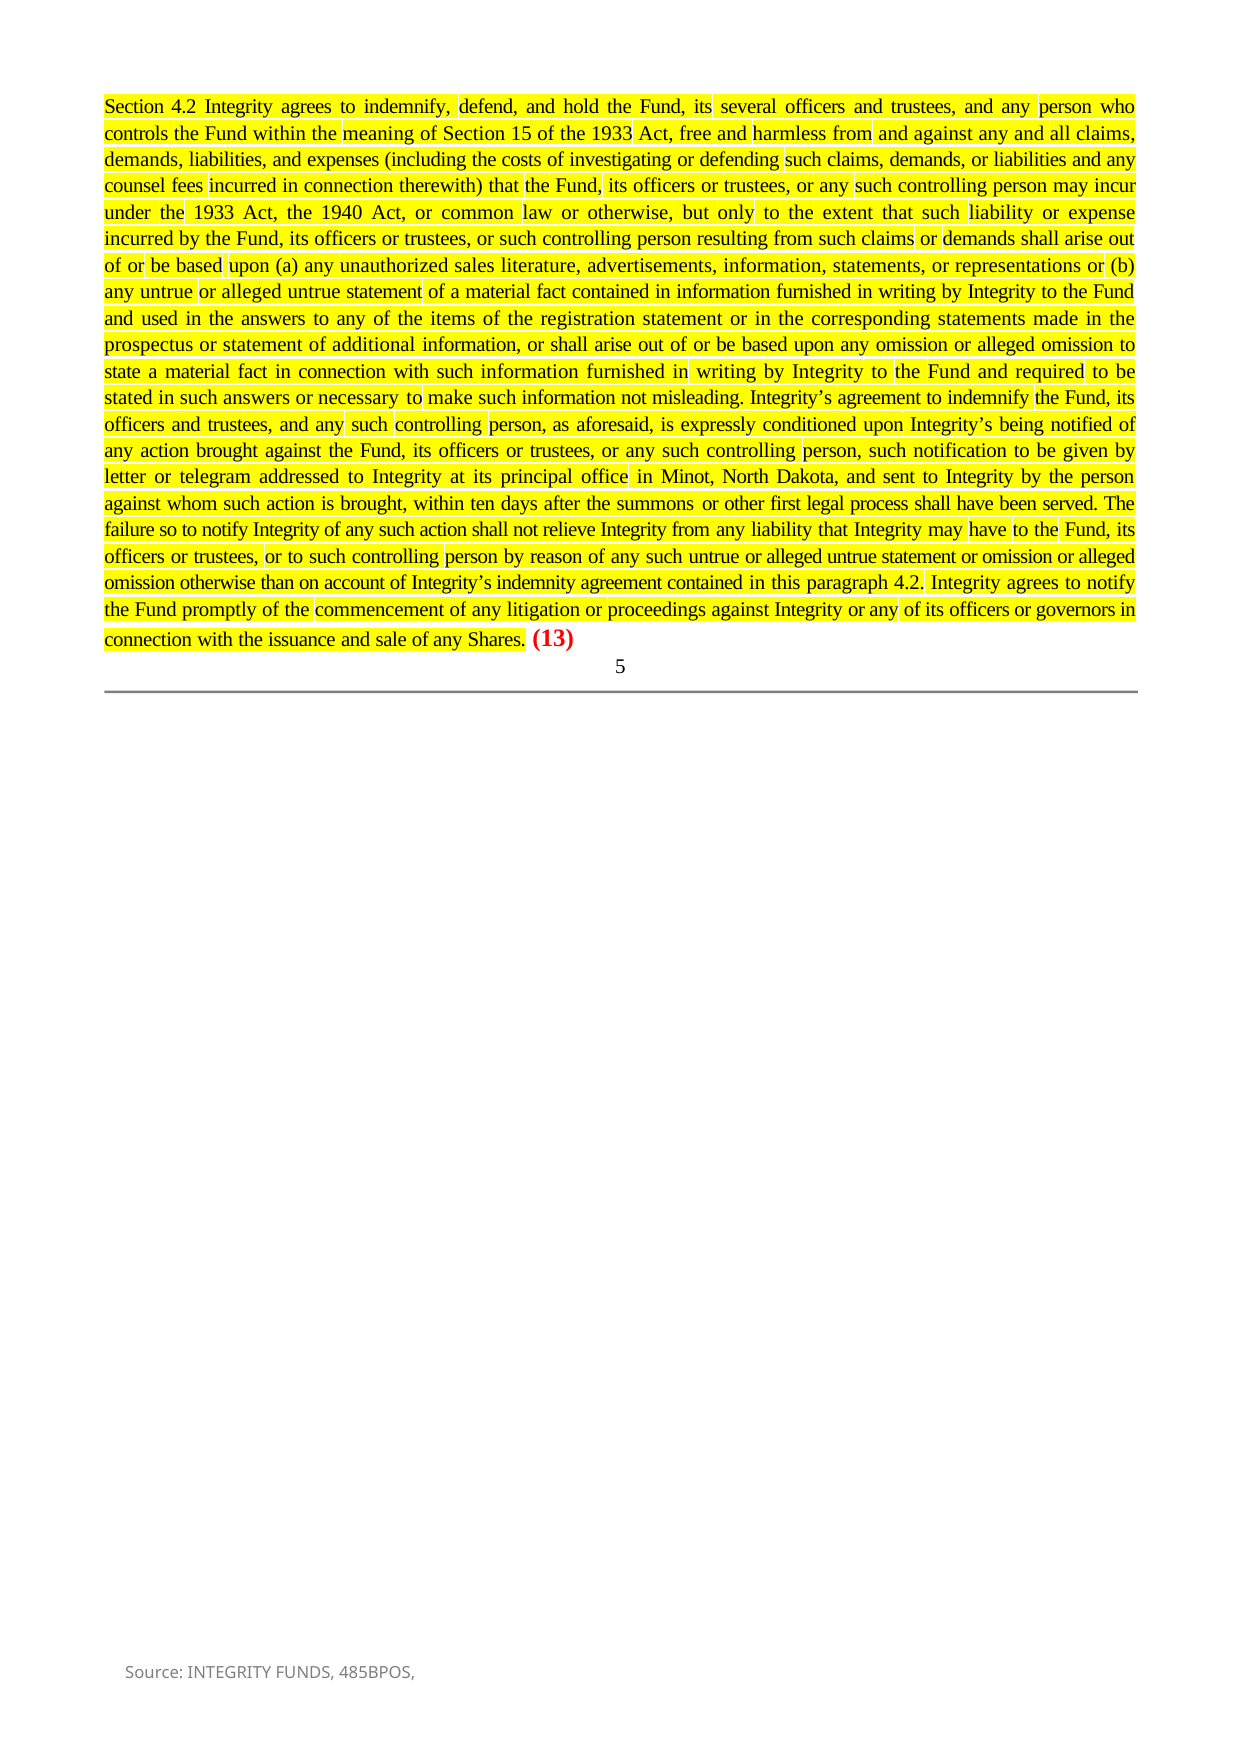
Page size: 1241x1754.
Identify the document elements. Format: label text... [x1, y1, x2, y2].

text Section 4.2 Integrity agrees to indemnify, defend, and hold the Fund, its several officers and trustees, and any person who controls the Fund within the meaning of Section 15 of the 1933 Act, free and harmless from and against any and all claims, demands, liabilities, and expenses (including the costs of investigating or defending such claims, demands, or liabilities and any counsel fees incurred in connection therewith) that the Fund, its officers or trustees, or any such controlling person may incur under the 1933 Act, the 1940 Act, or common law or otherwise, but only to the extent that such liability or expense incurred by the Fund, its officers or trustees, or such controlling person resulting from such claims or demands shall arise out of or be based upon (a) any unauthorized sales literature, advertisements, information, statements, or representations or (b) any untrue or alleged untrue statement of a material fact contained in information furnished in writing by Integrity to the Fund and used in the answers to any of the items of the registration statement or in the corresponding statements made in the prospectus or statement of additional information, or shall arise out of or be based upon any omission or alleged omission to state a material fact in connection with such information furnished in writing by Integrity to the Fund and required to be stated in such answers or necessary to make such information not misleading. Integrity’s agreement to indemnify the Fund, its officers and trustees, and any such controlling person, as aforesaid, is expressly conditioned upon Integrity’s being notified of any action brought against the Fund, its officers or trustees, or any such controlling person, such notification to be given by letter or telegram addressed to Integrity at its principal office in Minot, North Dakota, and sent to Integrity by the person against whom such action is brought, within ten days after the summons or other first legal process shall have been served. The failure so to notify Integrity of any such action shall not relieve Integrity from any liability that Integrity may have to the Fund, its officers or trustees, or to such controlling person by reason of any such untrue or alleged untrue statement or omission or alleged omission otherwise than on account of Integrity’s indemnity agreement contained in this paragraph 4.2. Integrity agrees to notify the Fund promptly of the commencement of any litigation or proceedings against Integrity or any of its officers or governors in connection with the issuance and sale of any Shares. (13) [104, 94, 1136, 491]
text 5 [94, 655, 1147, 678]
